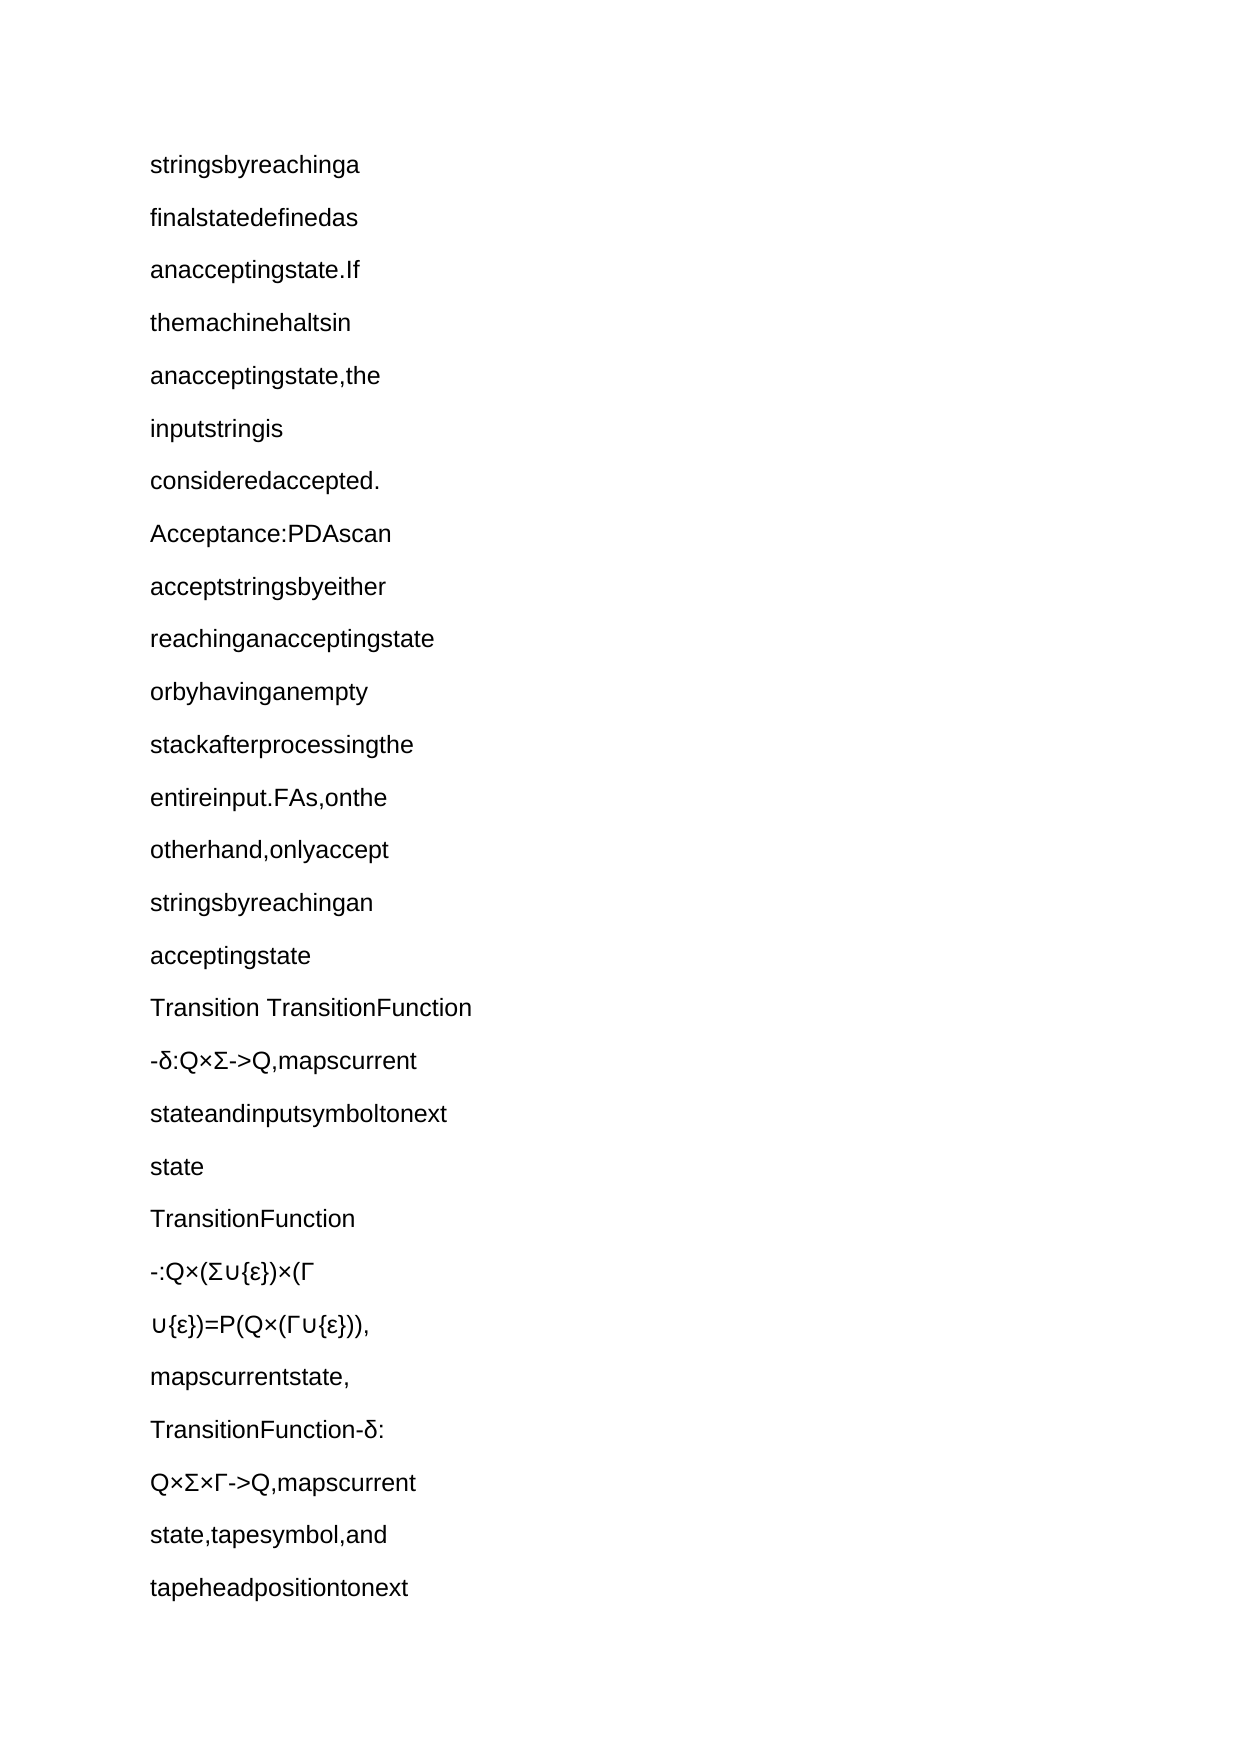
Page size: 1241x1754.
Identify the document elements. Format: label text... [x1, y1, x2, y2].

text TransitionFunction-δ: [150, 1415, 1090, 1444]
text stackafterprocessingthe [150, 730, 1090, 758]
text anacceptingstate,the [150, 361, 1090, 389]
text anacceptingstate.If [150, 255, 1090, 284]
text state,tapesymbol,and [150, 1520, 1090, 1549]
text entireinput.FAs,onthe [150, 782, 1090, 811]
text TransitionFunction [150, 1204, 1090, 1233]
text mapscurrentstate, [150, 1362, 1090, 1391]
text Acceptance:PDAscan [150, 519, 1090, 548]
text tapeheadpositiontonext [150, 1573, 1090, 1602]
text stringsbyreachinga [150, 150, 1090, 179]
text otherhand,onlyaccept [150, 835, 1090, 864]
text inputstringis [150, 413, 1090, 442]
text themachinehaltsin [150, 308, 1090, 337]
text ∪{ε})=P(Q×(Γ∪{ε})), [150, 1309, 1090, 1338]
text stringsbyreachingan [150, 888, 1090, 917]
text acceptstringsbyeither [150, 572, 1090, 600]
text finalstatedefinedas [150, 203, 1090, 231]
text reachinganacceptingstate [150, 624, 1090, 653]
text stateandinputsymboltonext [150, 1099, 1090, 1127]
text orbyhavinganempty [150, 677, 1090, 706]
text -:Q×(Σ∪{ε})×(Γ [150, 1257, 1090, 1286]
text acceptingstate [150, 941, 1090, 969]
text Q×Σ×Γ->Q,mapscurrent [150, 1468, 1090, 1496]
text consideredaccepted. [150, 466, 1090, 495]
text Transition TransitionFunction [150, 993, 1090, 1022]
text state [150, 1151, 1090, 1180]
text -δ:Q×Σ->Q,mapscurrent [150, 1046, 1090, 1075]
